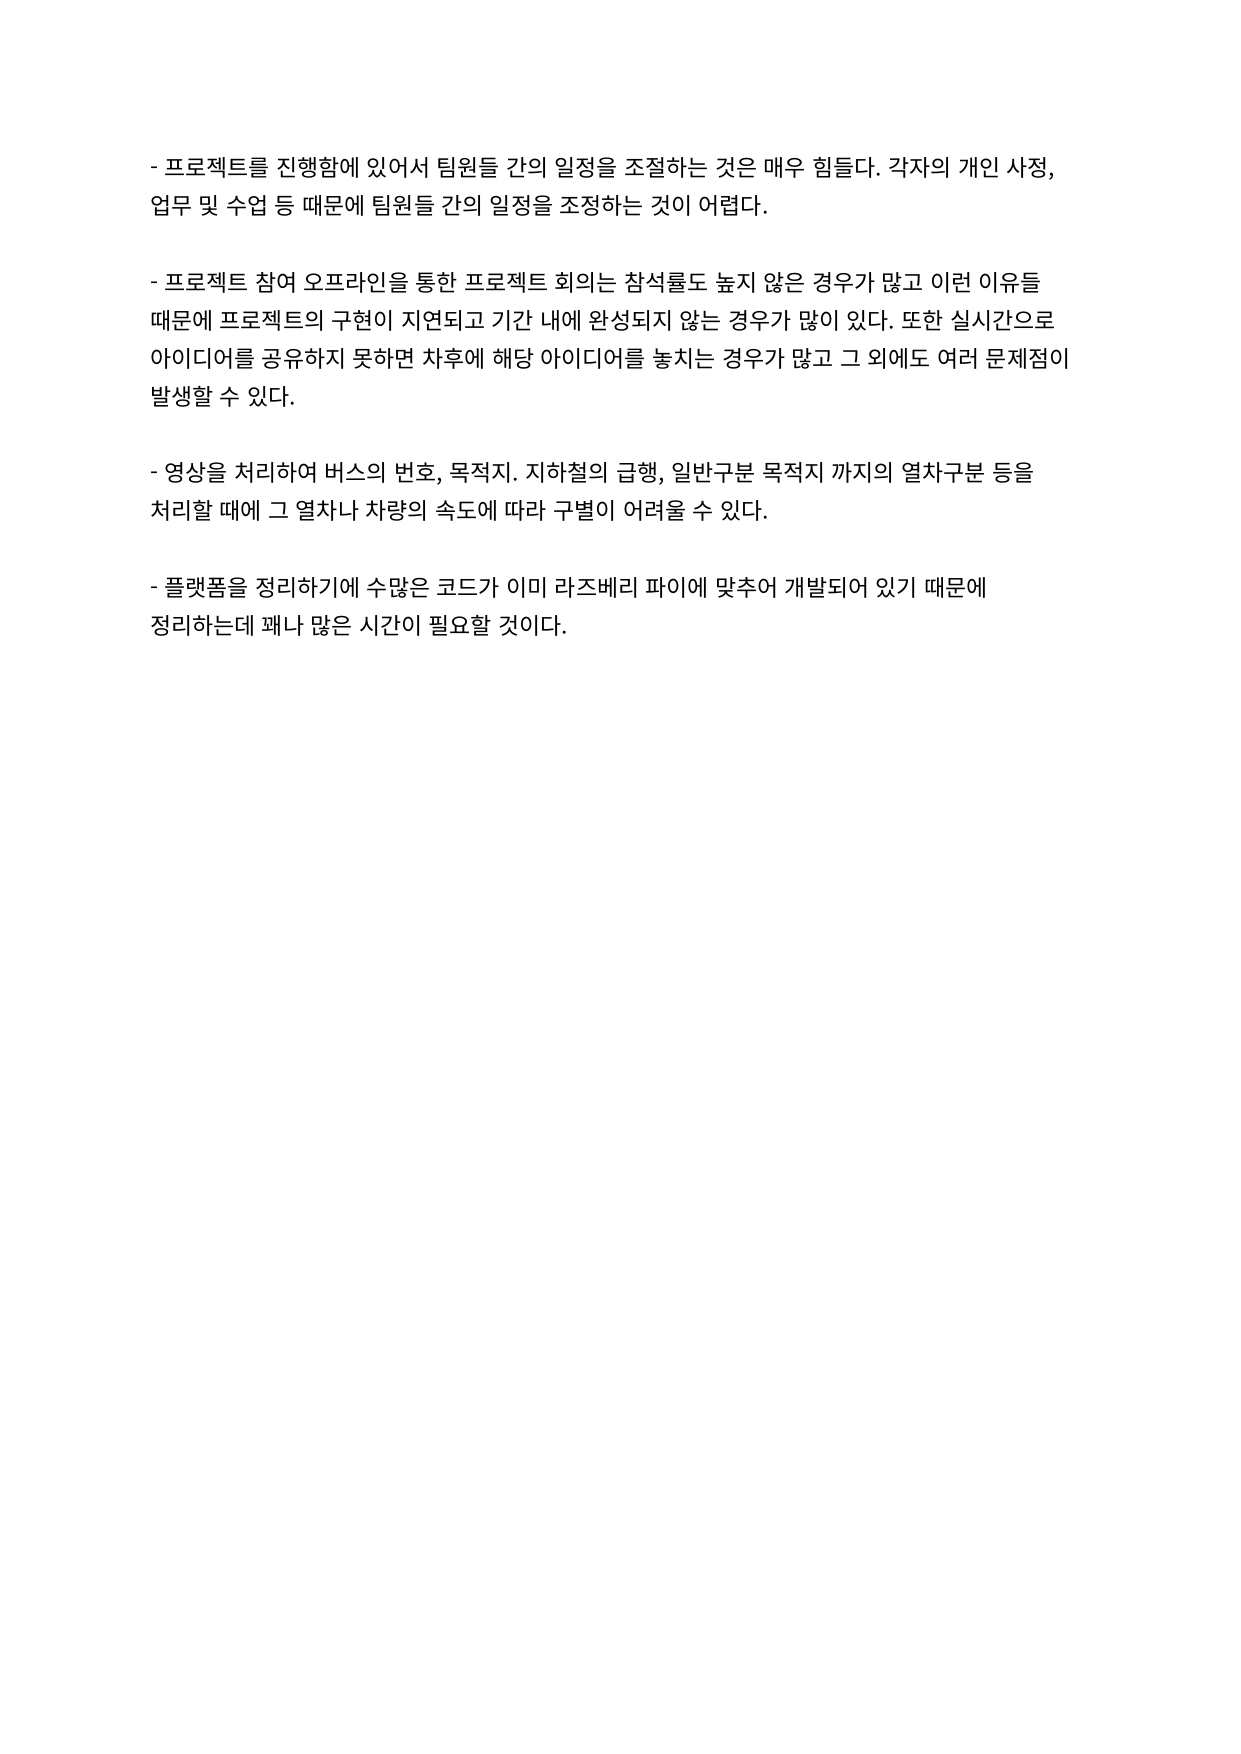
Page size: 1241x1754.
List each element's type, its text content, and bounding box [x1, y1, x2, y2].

text - 플랫폼을 정리하기에 수많은 코드가 이미 라즈베리 파이에 맞추어 개발되어 있기 때문에 정리하는데 꽤나 많은 시간이 필요할 것이다. [150, 569, 1090, 641]
text - 프로젝트를 진행함에 있어서 팀원들 간의 일정을 조절하는 것은 매우 힘들다. 각자의 개인 사정, 업무 및 수업 등 때문에 팀원들 간의 일정을 조정하는 것이 어렵다. [150, 150, 1090, 221]
text - 영상을 처리하여 버스의 번호, 목적지. 지하철의 급행, 일반구분 목적지 까지의 열차구분 등을 처리할 때에 그 열차나 차량의 속도에 따라 구별이 어려울 수 있다. [150, 455, 1090, 526]
text - 프로젝트 참여 오프라인을 통한 프로젝트 회의는 참석률도 높지 않은 경우가 많고 이런 이유들 때문에 프로젝트의 구현이 지연되고 기간 내에 완성되지 않는 경우가 많이 있다. 또한 실시간으로 아이디어를 공유하지 못하면 차후에 해당 아이디어를 놓치는 경우가 많고 그 외에도 여러 문제점이 발생할 수 있다. [150, 264, 1090, 412]
